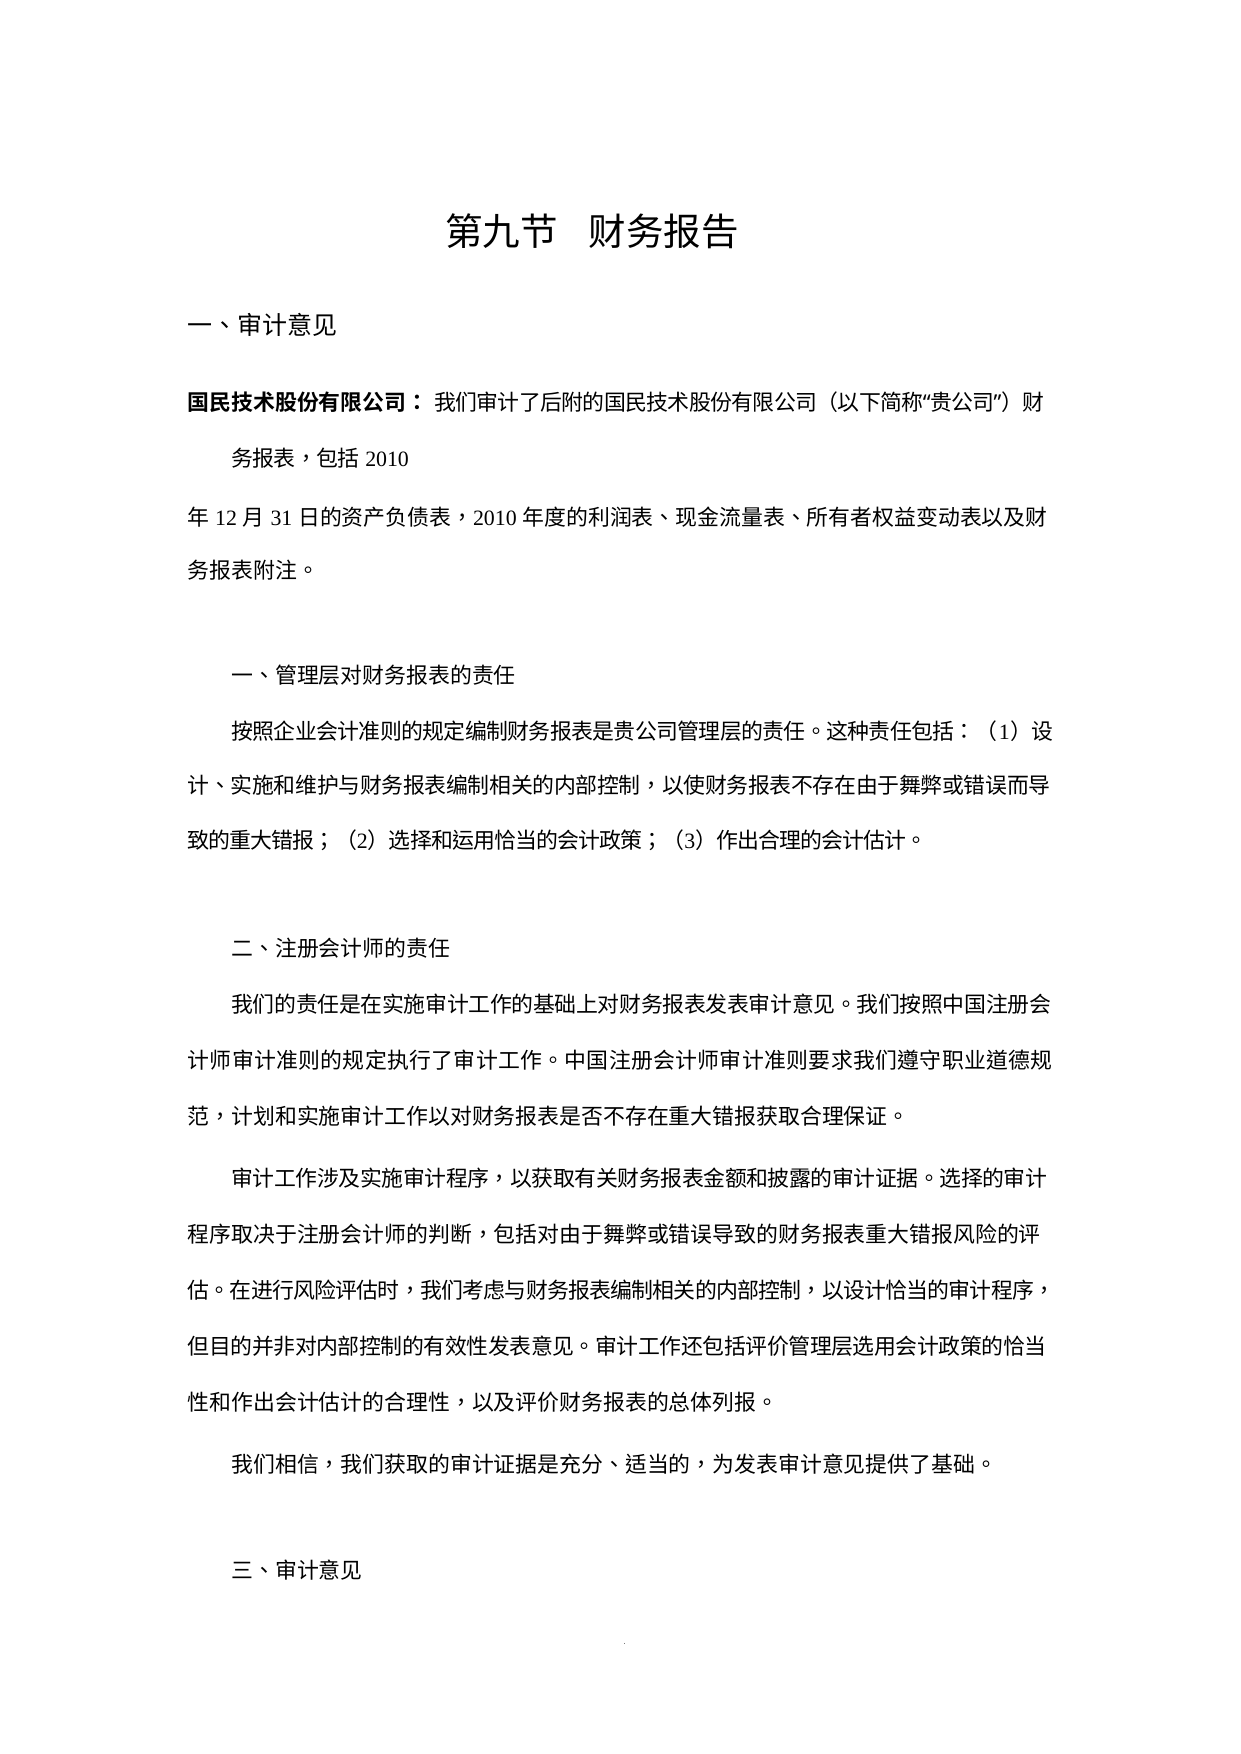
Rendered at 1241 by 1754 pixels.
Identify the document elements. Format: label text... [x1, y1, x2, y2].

text 我们相信，我们获取的审计证据是充分、适当的，为发表审计意见提供了基础。 [231, 1449, 1065, 1478]
text 审计工作涉及实施审计程序，以获取有关财务报表金额和披露的审计证据。选择的审计 程序取决于注册会计师的判断，包括对由于舞弊或错误导致的财务报表重大错报风险的评 估。在进行风险评估时，我们考虑与财务报表编制相关的内部控制，以设计恰当的审计程序， 但目的并非对内部控制的有效性发表意见。审计工作还包括评价管理层选用会计政策的恰当 性和作出会计估计的合理性，以及评价财务报表的总体列报。 [187, 1163, 1065, 1417]
text 按照企业会计准则的规定编制财务报表是贵公司管理层的责任。这种责任包括：（1）设 计、实施和维护与财务报表编制相关的内部控制，以使财务报表不存在由于舞弊或错误而导 致的重大错报；（2）选择和运用恰当的会计政策；（3）作出合理的会计估计。 [187, 716, 1054, 855]
subtitle 第九节 财务报告 [108, 207, 1076, 255]
text 一、管理层对财务报表的责任 [231, 659, 1065, 689]
text 二、注册会计师的责任 [231, 933, 1065, 963]
subtitle 一、审计意见 [187, 307, 1065, 341]
text 我们的责任是在实施审计工作的基础上对财务报表发表审计意见。我们按照中国注册会 计师审计准则的规定执行了审计工作。中国注册会计师审计准则要求我们遵守职业道德规 范，计划和实施审计工作以对财务报表是否不存在重大错报获取合理保证。 [187, 989, 1054, 1131]
text 三、审计意见 [231, 1555, 1065, 1585]
text 年 12 月 31 日的资产负债表，2010 年度的利润表、现金流量表、所有者权益变动表以及财 务报表附注。 [187, 502, 1065, 584]
text 国民技术股份有限公司： 我们审计了后附的国民技术股份有限公司（以下简称“贵公司”）财务报表，包括 2010 [187, 387, 1053, 473]
